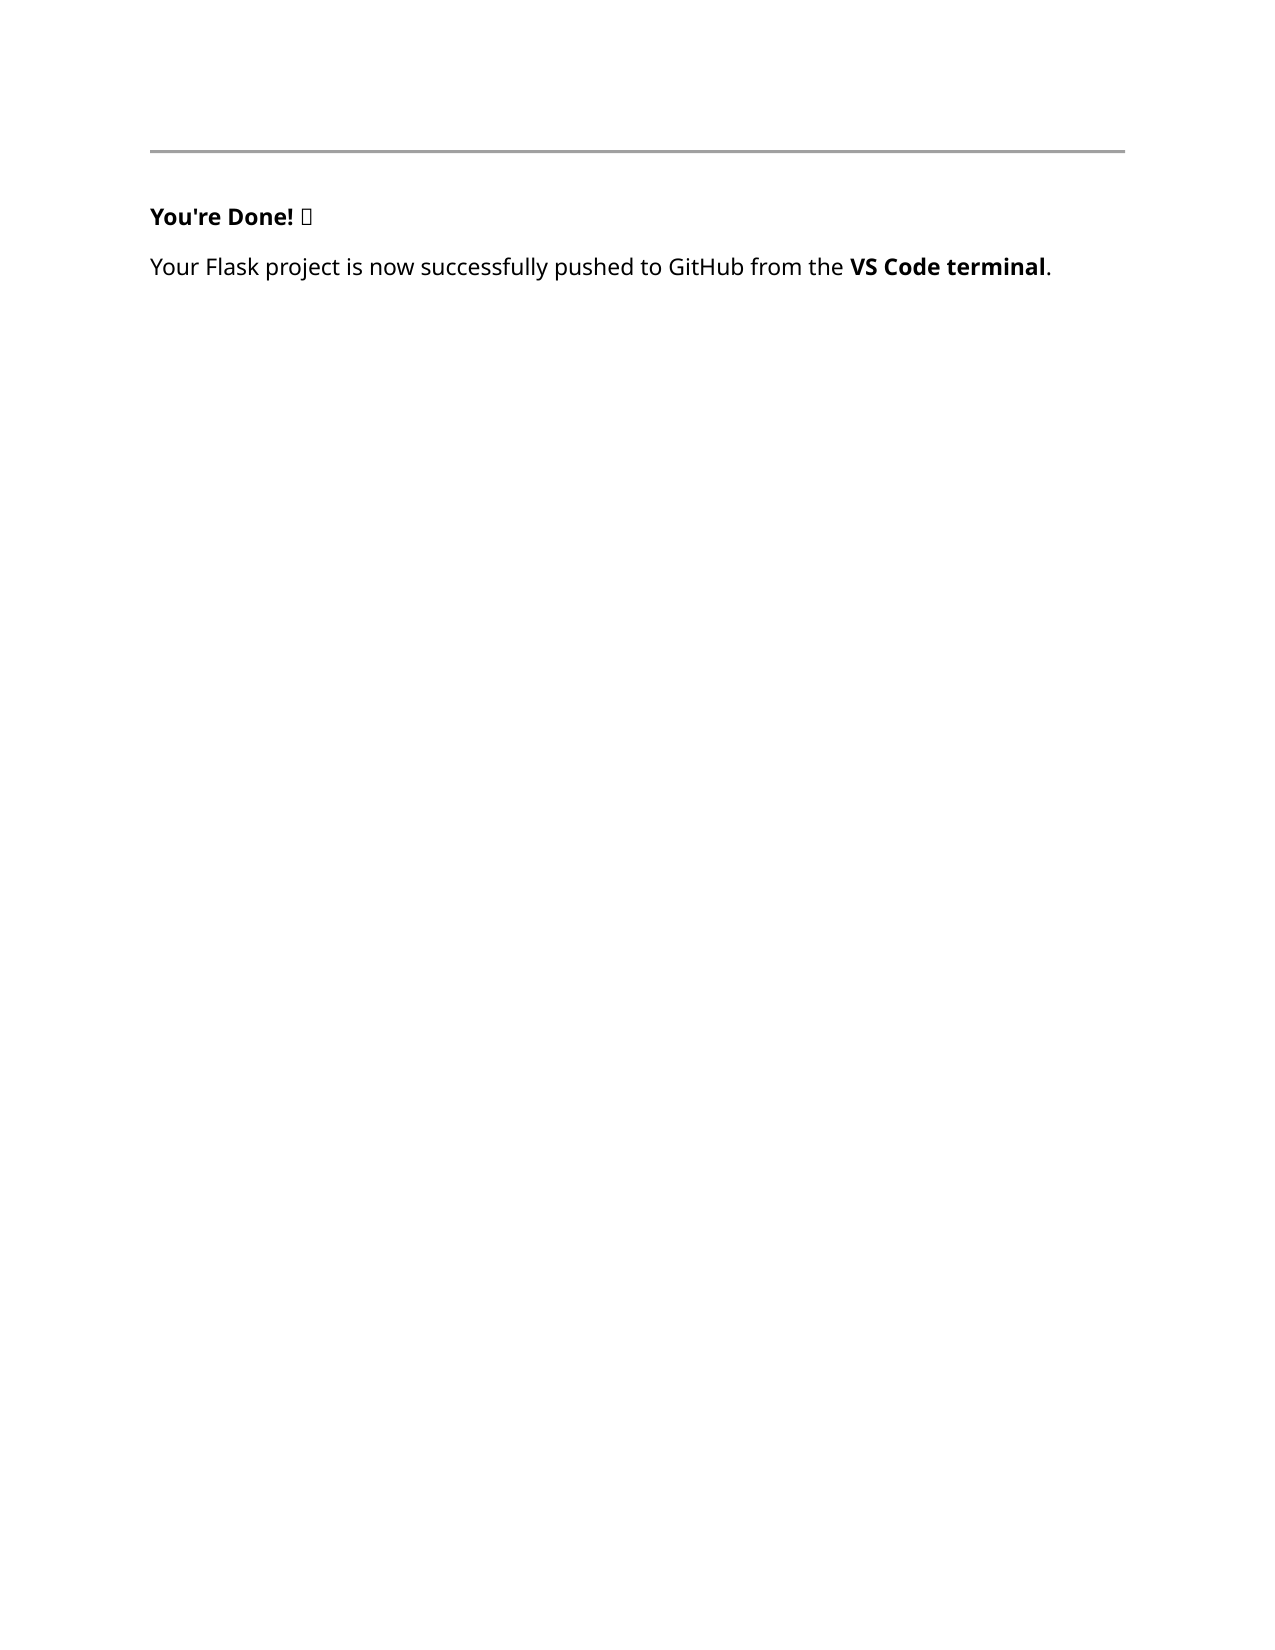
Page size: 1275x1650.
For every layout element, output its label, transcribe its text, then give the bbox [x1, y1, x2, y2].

text Your Flask project is now successfully pushed to GitHub from the VS Code terminal. [150, 251, 1125, 282]
text You're Done! 🎉 [150, 200, 1125, 232]
